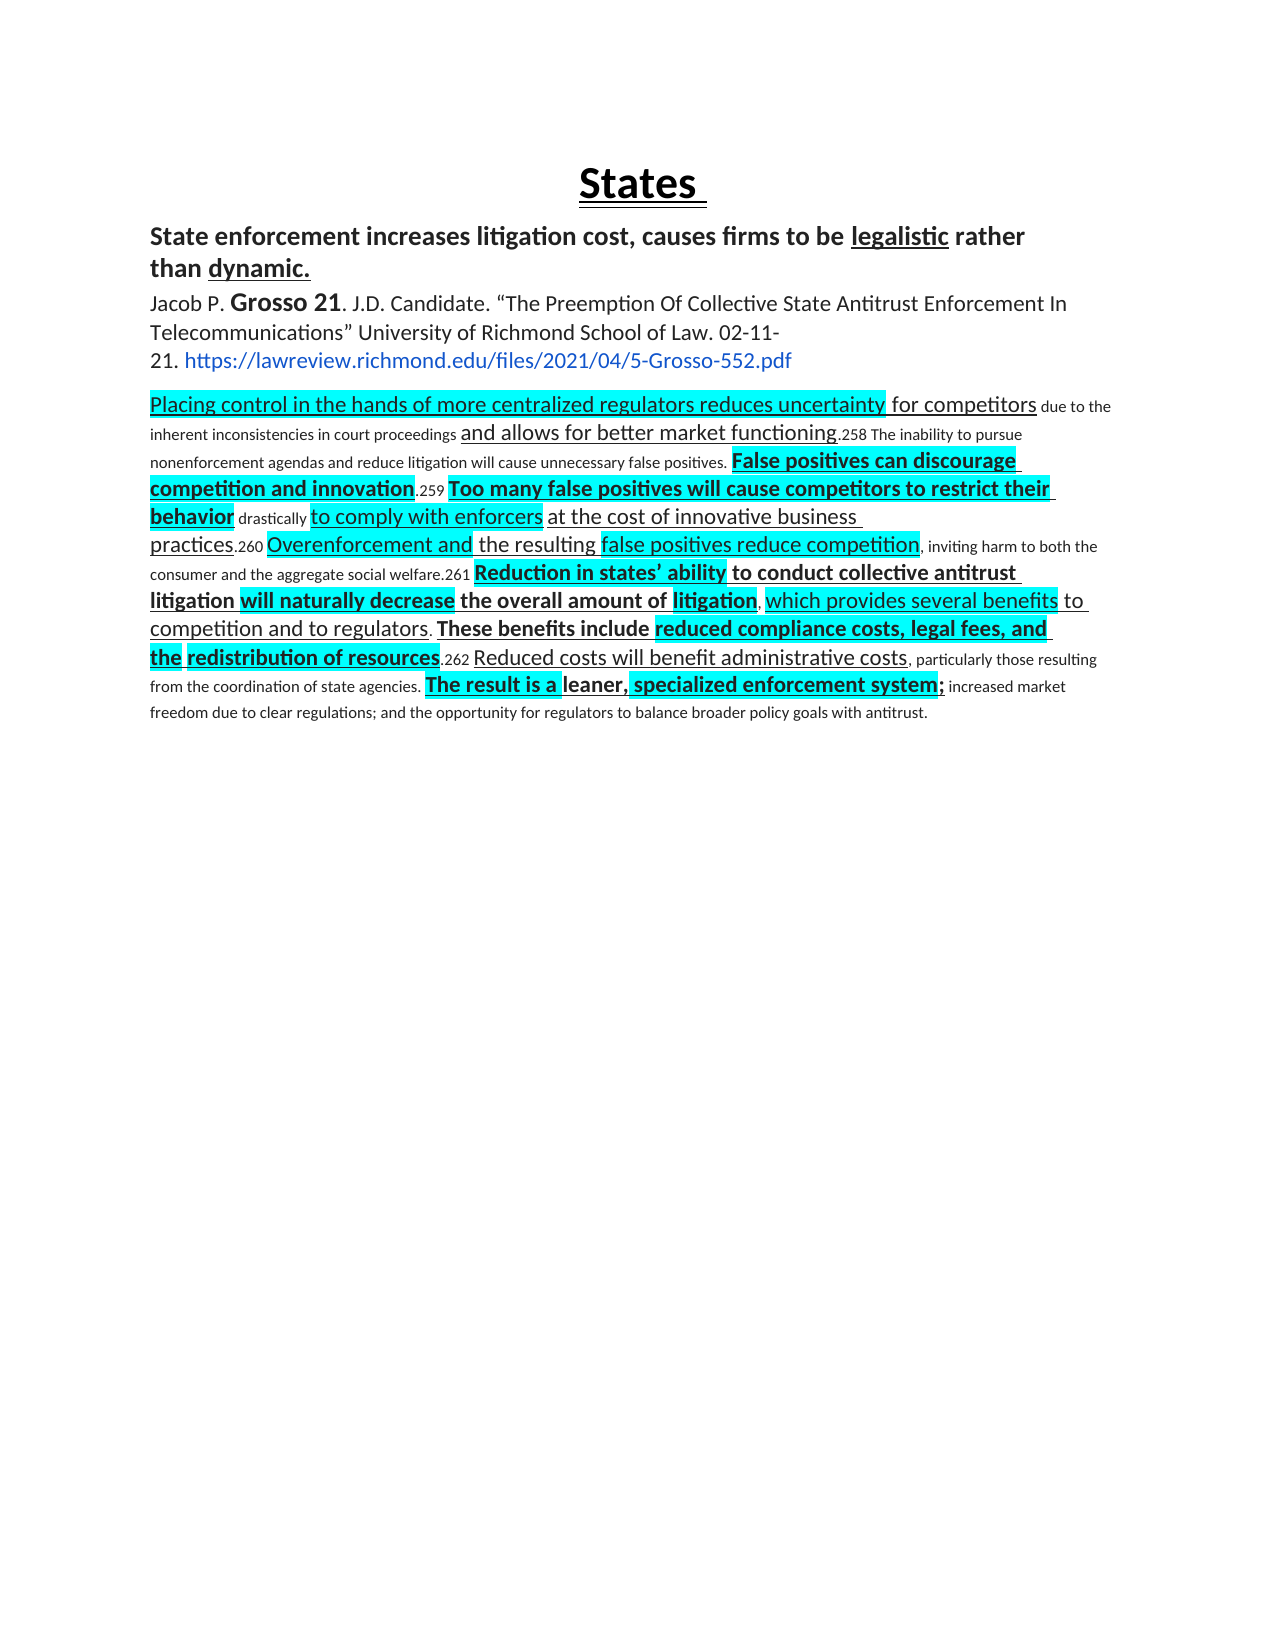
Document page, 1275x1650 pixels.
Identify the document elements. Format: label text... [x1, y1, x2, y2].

text Jacob P. Grosso 21. J.D. Candidate. “The Preemption Of Collective State Antitrust Enforcement In Telecommunications” University of Richmond School of Law. 02-11-21. https://lawreview.richmond.edu/files/2021/04/5-Grosso-552.pdf [150, 285, 1125, 374]
text Placing control in the hands of more centralized regulators reduces uncertainty for competitors due to the inherent inconsistencies in court proceedings and allows for better market functioning.258 The inability to pursue nonenforcement agendas and reduce litigation will cause unnecessary false positives. False positives can discourage competition and innovation.259 Too many false positives will cause competitors to restrict their behavior drastically to comply with enforcers at the cost of innovative business practices.260 Overenforcement and the resulting false positives reduce competition, inviting harm to both the consumer and the aggregate social welfare.261 Reduction in states’ ability to conduct collective antitrust litigation will naturally decrease the overall amount of litigation, which provides several benefits to competition and to regulators. These benefits include reduced compliance costs, legal fees, and the redistribution of resources.262 Reduced costs will benefit administrative costs, particularly those resulting from the coordination of state agencies. The result is a leaner, specialized enforcement system; increased market freedom due to clear regulations; and the opportunity for regulators to balance broader policy goals with antitrust. [150, 390, 1125, 723]
subtitle States [150, 154, 1125, 210]
subtitle State enforcement increases litigation cost, causes firms to be legalistic rather than dynamic. [150, 219, 1125, 285]
